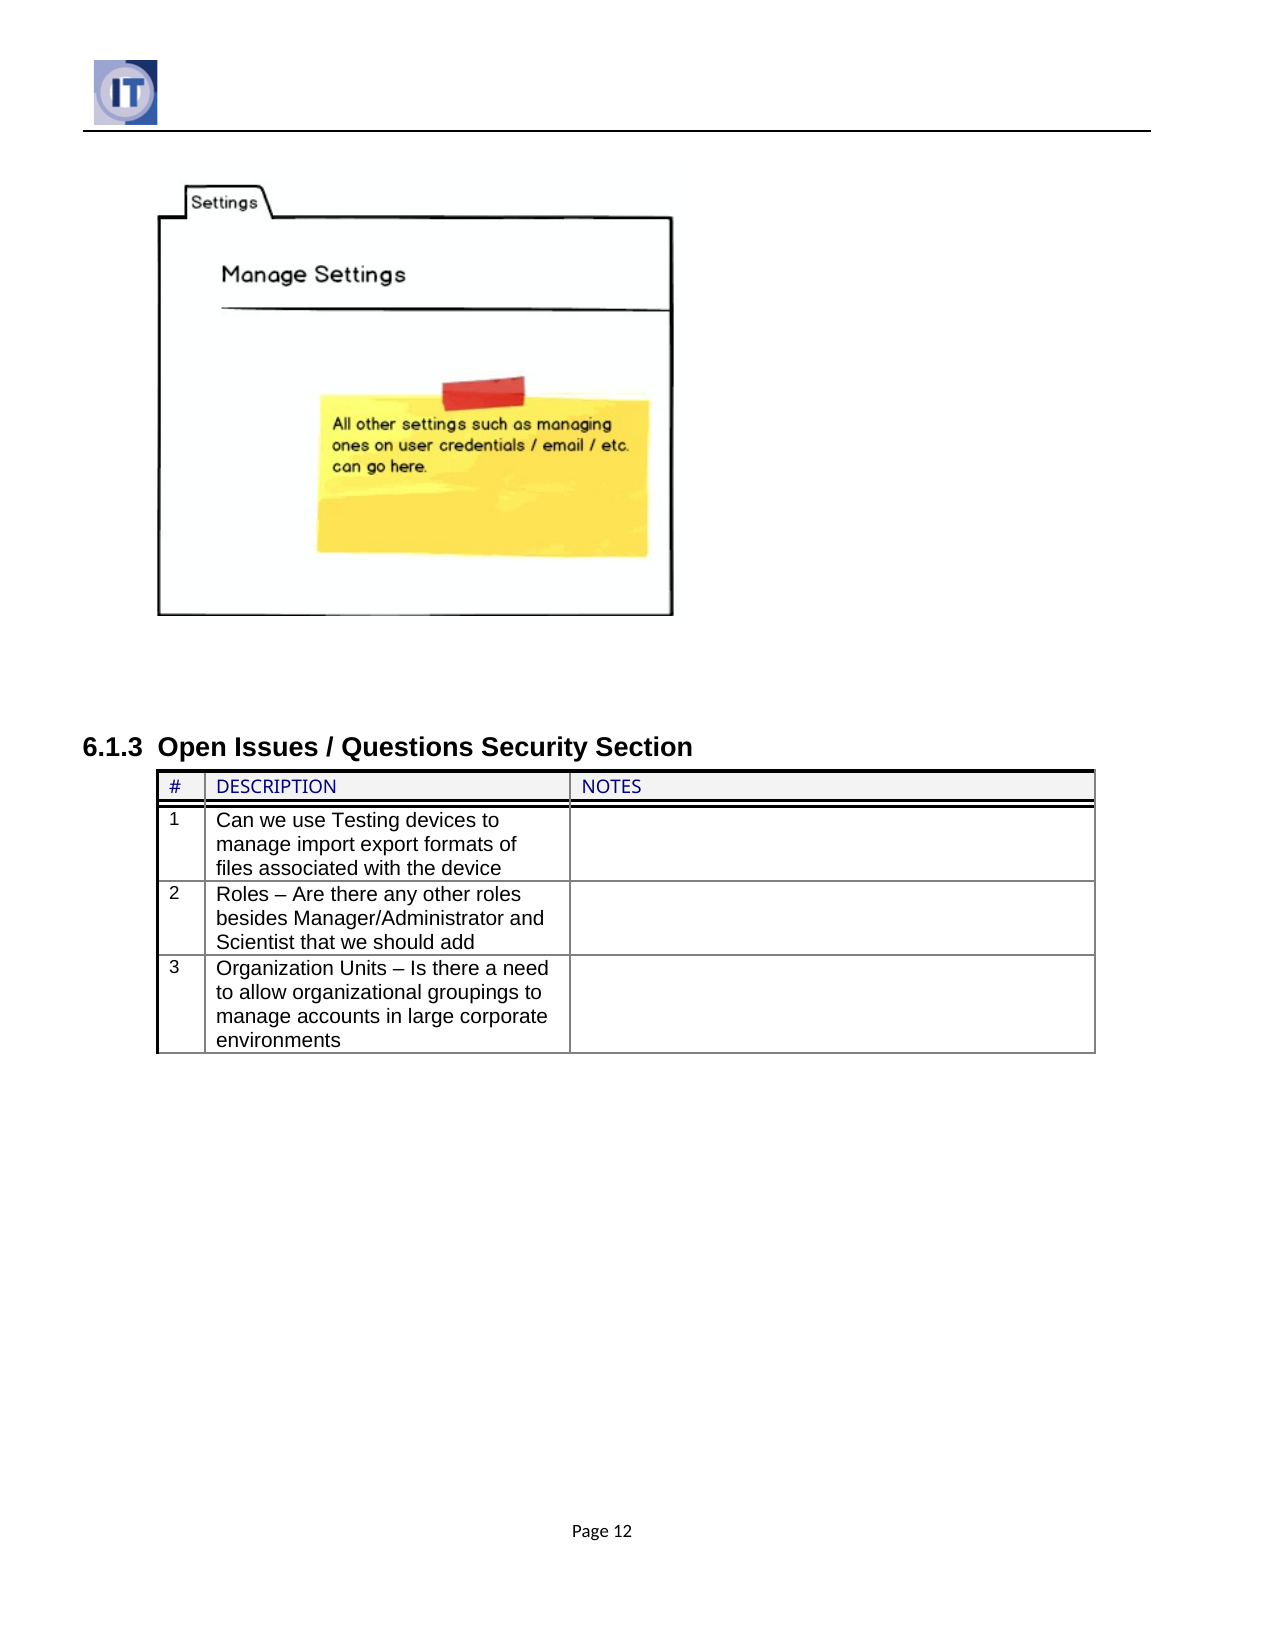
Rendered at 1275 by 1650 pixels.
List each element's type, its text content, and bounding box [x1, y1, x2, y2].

table_cell [571, 956, 1094, 1052]
picture [157, 160, 687, 616]
table_cell 2 [159, 882, 204, 954]
table_header # [159, 773, 204, 799]
picture [93, 60, 158, 125]
table_cell [571, 882, 1094, 954]
table_cell 3 [159, 956, 204, 1052]
table_cell Roles – Are there any other roles besides Manager/Administrator and Scientist that we should add [206, 882, 569, 954]
table_header NOtes [571, 773, 1094, 799]
table_header Description [206, 773, 569, 799]
table_cell 1 [159, 808, 204, 880]
table_cell Organization Units – Is there a need to allow organizational groupings to manage accounts in large corporate environments [206, 956, 569, 1052]
table_cell [571, 808, 1094, 880]
table_cell Can we use Testing devices to manage import export formats of files associated with the device [206, 808, 569, 880]
subtitle Open Issues / Questions Security Section [82, 731, 1170, 762]
